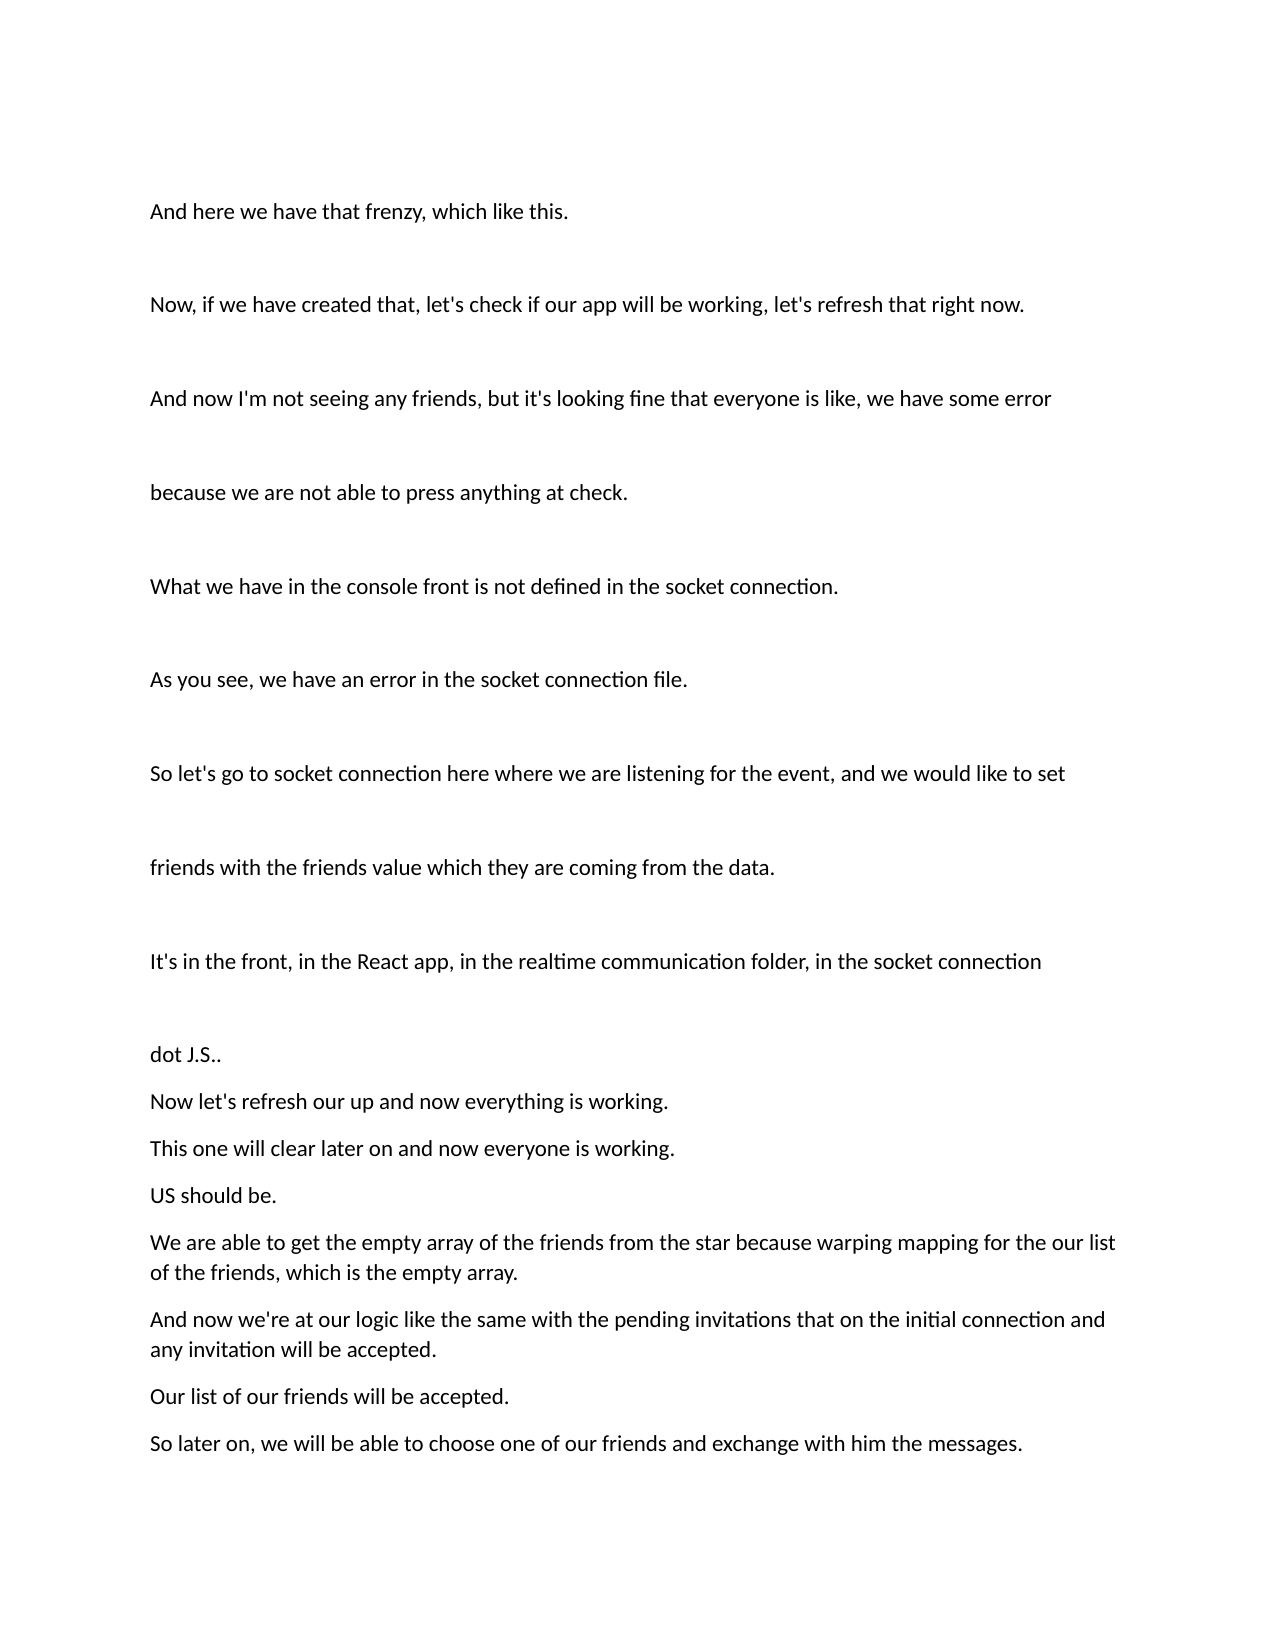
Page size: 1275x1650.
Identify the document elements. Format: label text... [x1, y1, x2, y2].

text And here we have that frenzy, which like this. [150, 197, 1125, 225]
text And now we're at our logic like the same with the pending invitations that on the initial connection and any invitation will be accepted. [150, 1305, 1125, 1363]
text As you see, we have an error in the socket connection file. [150, 666, 1125, 694]
text And now I'm not seeing any friends, but it's looking fine that everyone is like, we have some error [150, 384, 1125, 412]
text This one will clear later on and now everyone is working. [150, 1134, 1125, 1162]
text dot J.S.. [150, 1041, 1125, 1069]
text Now, if we have created that, let's check if our app will be working, let's refresh that right now. [150, 291, 1125, 319]
text Now let's refresh our up and now everything is working. [150, 1087, 1125, 1116]
text Our list of our friends will be accepted. [150, 1382, 1125, 1410]
text So later on, we will be able to choose one of our friends and exchange with him the messages. [150, 1429, 1125, 1457]
text friends with the friends value which they are coming from the data. [150, 853, 1125, 881]
text because we are not able to press anything at check. [150, 478, 1125, 506]
text What we have in the console front is not defined in the socket connection. [150, 572, 1125, 600]
text So let's go to socket connection here where we are listening for the event, and we would like to set [150, 759, 1125, 787]
text It's in the front, in the React app, in the realtime communication folder, in the socket connection [150, 947, 1125, 975]
text We are able to get the empty array of the friends from the star because warping mapping for the our list of the friends, which is the empty array. [150, 1228, 1125, 1286]
text US should be. [150, 1181, 1125, 1209]
